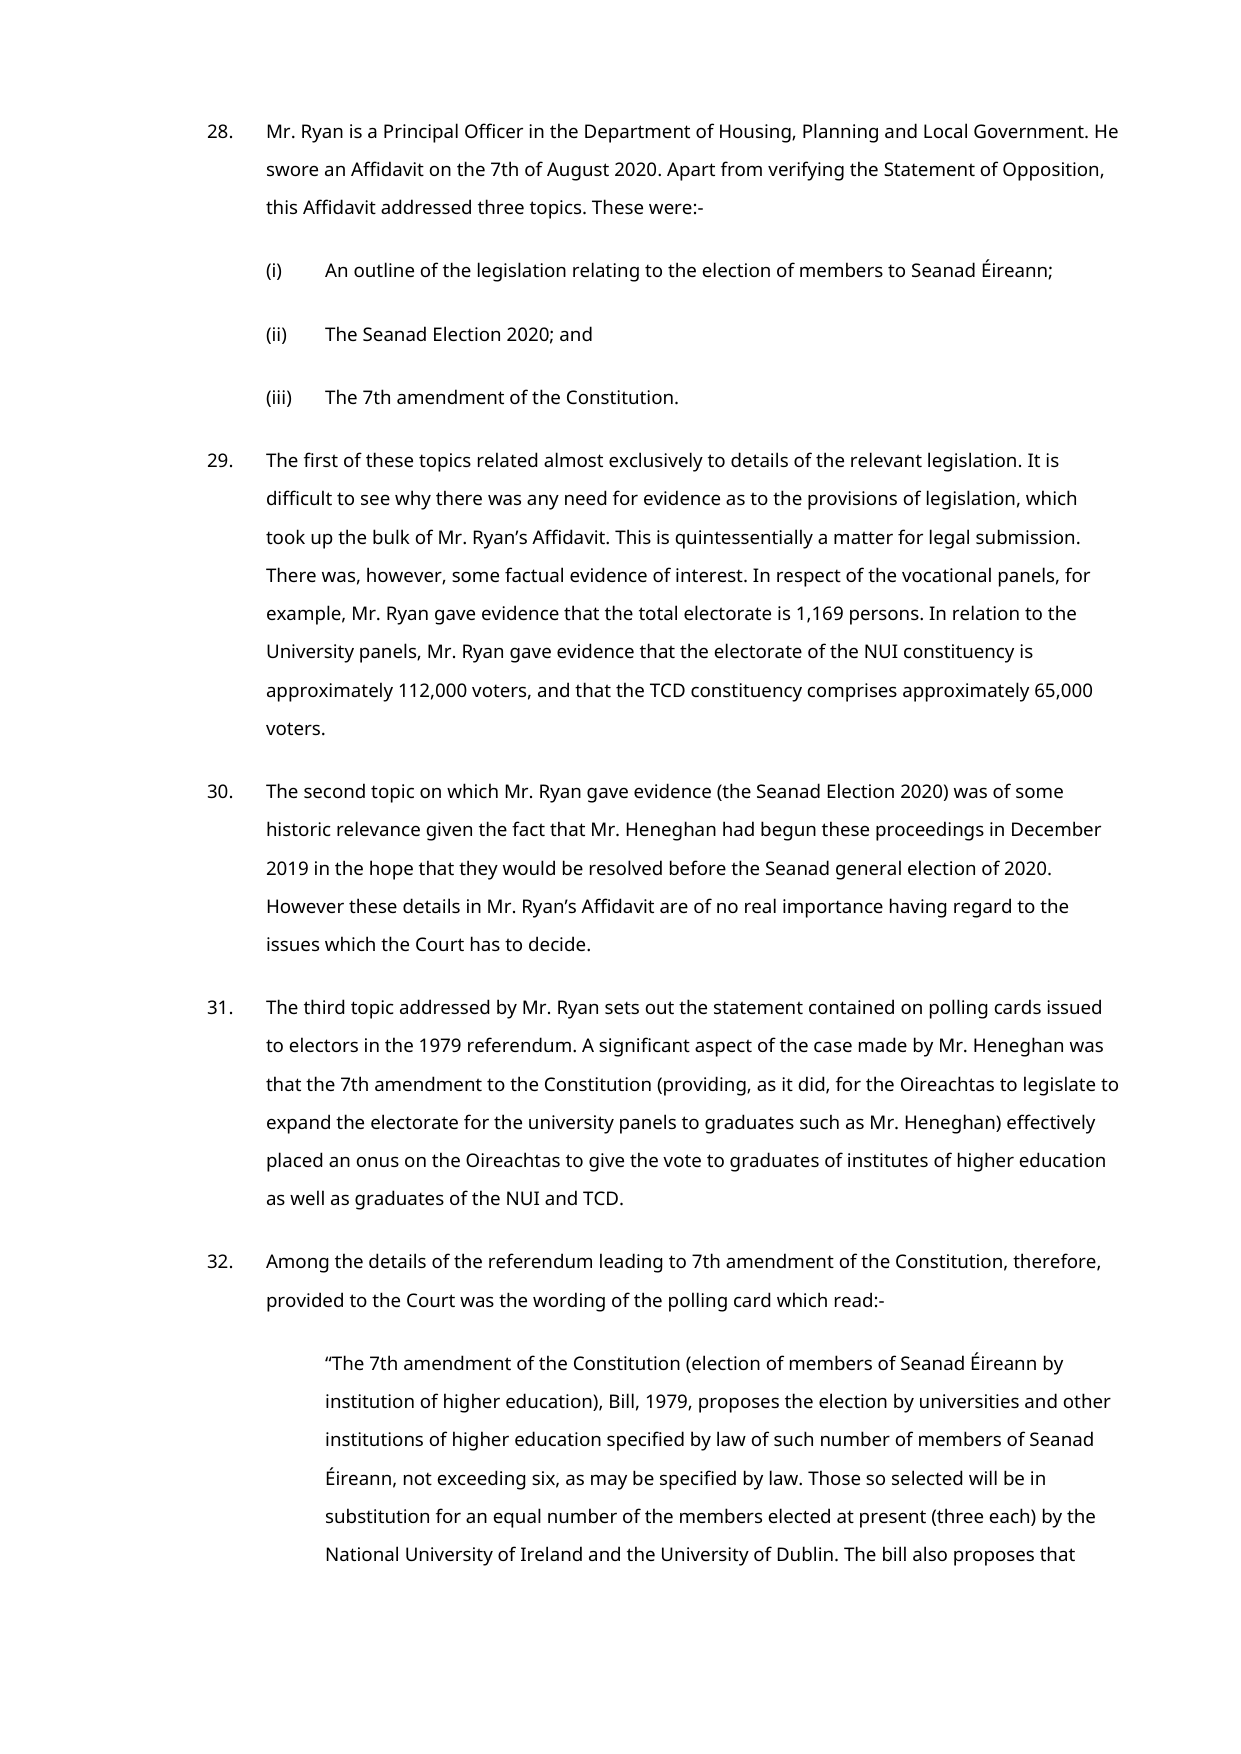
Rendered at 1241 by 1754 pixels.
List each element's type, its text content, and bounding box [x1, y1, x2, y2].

text (ii) The Seanad Election 2020; and [266, 321, 1122, 347]
text (i) An outline of the legislation relating to the election of members to Seanad Éireann; [266, 258, 1122, 283]
text (iii) The 7th amendment of the Constitution. [266, 384, 1122, 410]
text 29. The first of these topics related almost exclusively to details of the relevant legislation. It is difficult to see why there was any need for evidence as to the provisions of legislation, which took up the bulk of Mr. Ryan’s Affidavit. This is quintessentially a matter for legal submission. There was, however, some factual evidence of interest. In respect of the vocational panels, for example, Mr. Ryan gave evidence that the total electorate is 1,169 persons. In relation to the University panels, Mr. Ryan gave evidence that the electorate of the NUI constituency is approximately 112,000 voters, and that the TCD constituency comprises approximately 65,000 voters. [207, 447, 1122, 741]
text 31. The third topic addressed by Mr. Ryan sets out the statement contained on polling cards issued to electors in the 1979 referendum. A significant aspect of the case made by Mr. Heneghan was that the 7th amendment to the Constitution (providing, as it did, for the Oireachtas to legislate to expand the electorate for the university panels to graduates such as Mr. Heneghan) effectively placed an onus on the Oireachtas to give the vote to graduates of institutes of higher education as well as graduates of the NUI and TCD. [207, 994, 1122, 1211]
text 28. Mr. Ryan is a Principal Officer in the Department of Housing, Planning and Local Government. He swore an Affidavit on the 7th of August 2020. Apart from verifying the Statement of Opposition, this Affidavit addressed three topics. These were:- [207, 118, 1122, 220]
text 32. Among the details of the referendum leading to 7th amendment of the Constitution, therefore, provided to the Court was the wording of the polling card which read:- [207, 1249, 1122, 1313]
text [266, 1350, 1122, 1567]
text 30. The second topic on which Mr. Ryan gave evidence (the Seanad Election 2020) was of some historic relevance given the fact that Mr. Heneghan had begun these proceedings in December 2019 in the hope that they would be resolved before the Seanad general election of 2020. However these details in Mr. Ryan’s Affidavit are of no real importance having regard to the issues which the Court has to decide. [207, 778, 1122, 957]
